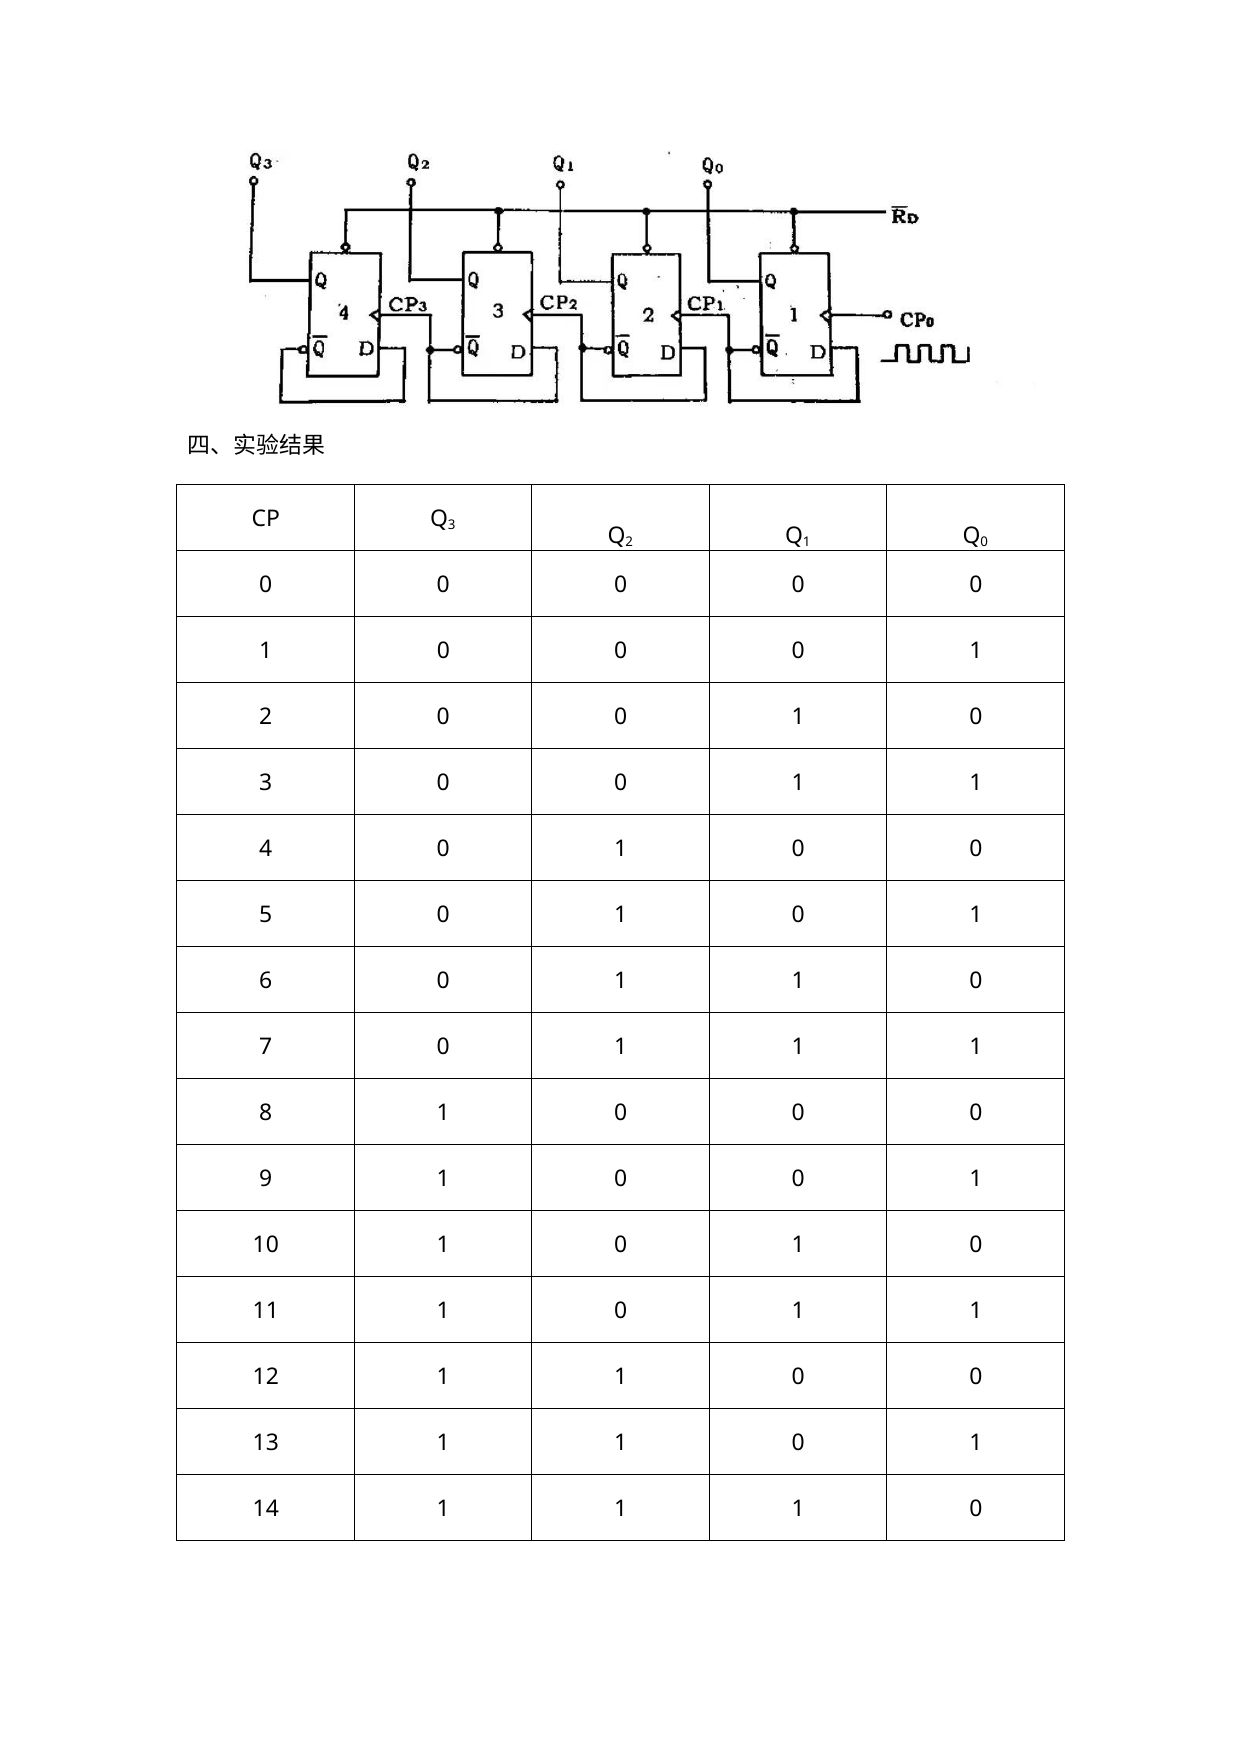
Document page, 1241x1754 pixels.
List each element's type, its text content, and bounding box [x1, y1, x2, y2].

table_cell 1 [355, 1145, 531, 1210]
table_cell 0 [177, 551, 354, 616]
table_cell 10 [177, 1211, 354, 1276]
table_cell 0 [887, 683, 1064, 748]
table_cell 0 [887, 1211, 1064, 1276]
table_header Q1 [710, 485, 886, 550]
table_cell 1 [710, 1211, 886, 1276]
table_header Q0 [887, 485, 1064, 550]
table_cell 0 [710, 881, 886, 946]
table_cell 1 [532, 1013, 709, 1078]
table_cell 1 [532, 947, 709, 1012]
table_header Q3 [355, 485, 531, 550]
table_cell 0 [355, 683, 531, 748]
table_cell 0 [710, 1079, 886, 1144]
table_cell 0 [532, 683, 709, 748]
picture [202, 150, 1037, 407]
table_cell 0 [532, 617, 709, 682]
table_cell 8 [177, 1079, 354, 1144]
table_cell 1 [710, 947, 886, 1012]
table_cell 1 [532, 815, 709, 880]
table_cell 0 [887, 551, 1064, 616]
table_cell 1 [887, 1409, 1064, 1474]
table_cell 0 [532, 1277, 709, 1342]
table_cell 1 [355, 1475, 531, 1540]
table_cell 0 [887, 1475, 1064, 1540]
table_cell 0 [710, 1409, 886, 1474]
table_cell 0 [355, 749, 531, 814]
table_header Q2 [532, 485, 709, 550]
table_cell 1 [887, 617, 1064, 682]
table_header CP [177, 485, 354, 550]
table_cell 1 [177, 617, 354, 682]
table_cell 0 [710, 551, 886, 616]
table_cell 7 [177, 1013, 354, 1078]
table_cell 0 [532, 749, 709, 814]
table_cell 1 [887, 749, 1064, 814]
table_cell 1 [887, 881, 1064, 946]
table_cell 1 [532, 1475, 709, 1540]
table_cell 1 [710, 749, 886, 814]
text 四、实验结果 [187, 427, 1082, 460]
table_cell 2 [177, 683, 354, 748]
table_cell 1 [710, 1013, 886, 1078]
table_cell 1 [532, 881, 709, 946]
table_cell 1 [887, 1013, 1064, 1078]
table_cell 6 [177, 947, 354, 1012]
table_cell 0 [355, 947, 531, 1012]
table_cell 1 [532, 1409, 709, 1474]
table_cell 0 [887, 947, 1064, 1012]
table_cell 5 [177, 881, 354, 946]
table_cell 0 [355, 1013, 531, 1078]
table_cell 0 [887, 1343, 1064, 1408]
table_cell 4 [177, 815, 354, 880]
table_cell 1 [710, 683, 886, 748]
table_cell 1 [887, 1145, 1064, 1210]
table_cell 14 [177, 1475, 354, 1540]
table_cell 0 [710, 617, 886, 682]
table_cell 1 [355, 1211, 531, 1276]
table_cell 0 [887, 1079, 1064, 1144]
table_cell 0 [710, 1145, 886, 1210]
table_cell 0 [710, 1343, 886, 1408]
table_cell 0 [532, 1079, 709, 1144]
table_cell 0 [887, 815, 1064, 880]
table_cell 13 [177, 1409, 354, 1474]
table_cell 0 [710, 815, 886, 880]
table_cell 12 [177, 1343, 354, 1408]
table_cell 0 [532, 551, 709, 616]
table_cell 0 [532, 1211, 709, 1276]
table_cell 1 [355, 1277, 531, 1342]
table_cell 0 [355, 617, 531, 682]
table_cell 0 [355, 881, 531, 946]
table_cell 1 [887, 1277, 1064, 1342]
table_cell 1 [355, 1079, 531, 1144]
table_cell 1 [532, 1343, 709, 1408]
table_cell 1 [355, 1343, 531, 1408]
table_cell 11 [177, 1277, 354, 1342]
table_cell 0 [532, 1145, 709, 1210]
table_cell 0 [355, 551, 531, 616]
table_cell 1 [710, 1277, 886, 1342]
table_cell 3 [177, 749, 354, 814]
table_cell 0 [355, 815, 531, 880]
table_cell 9 [177, 1145, 354, 1210]
table_cell 1 [355, 1409, 531, 1474]
table_cell 1 [710, 1475, 886, 1540]
